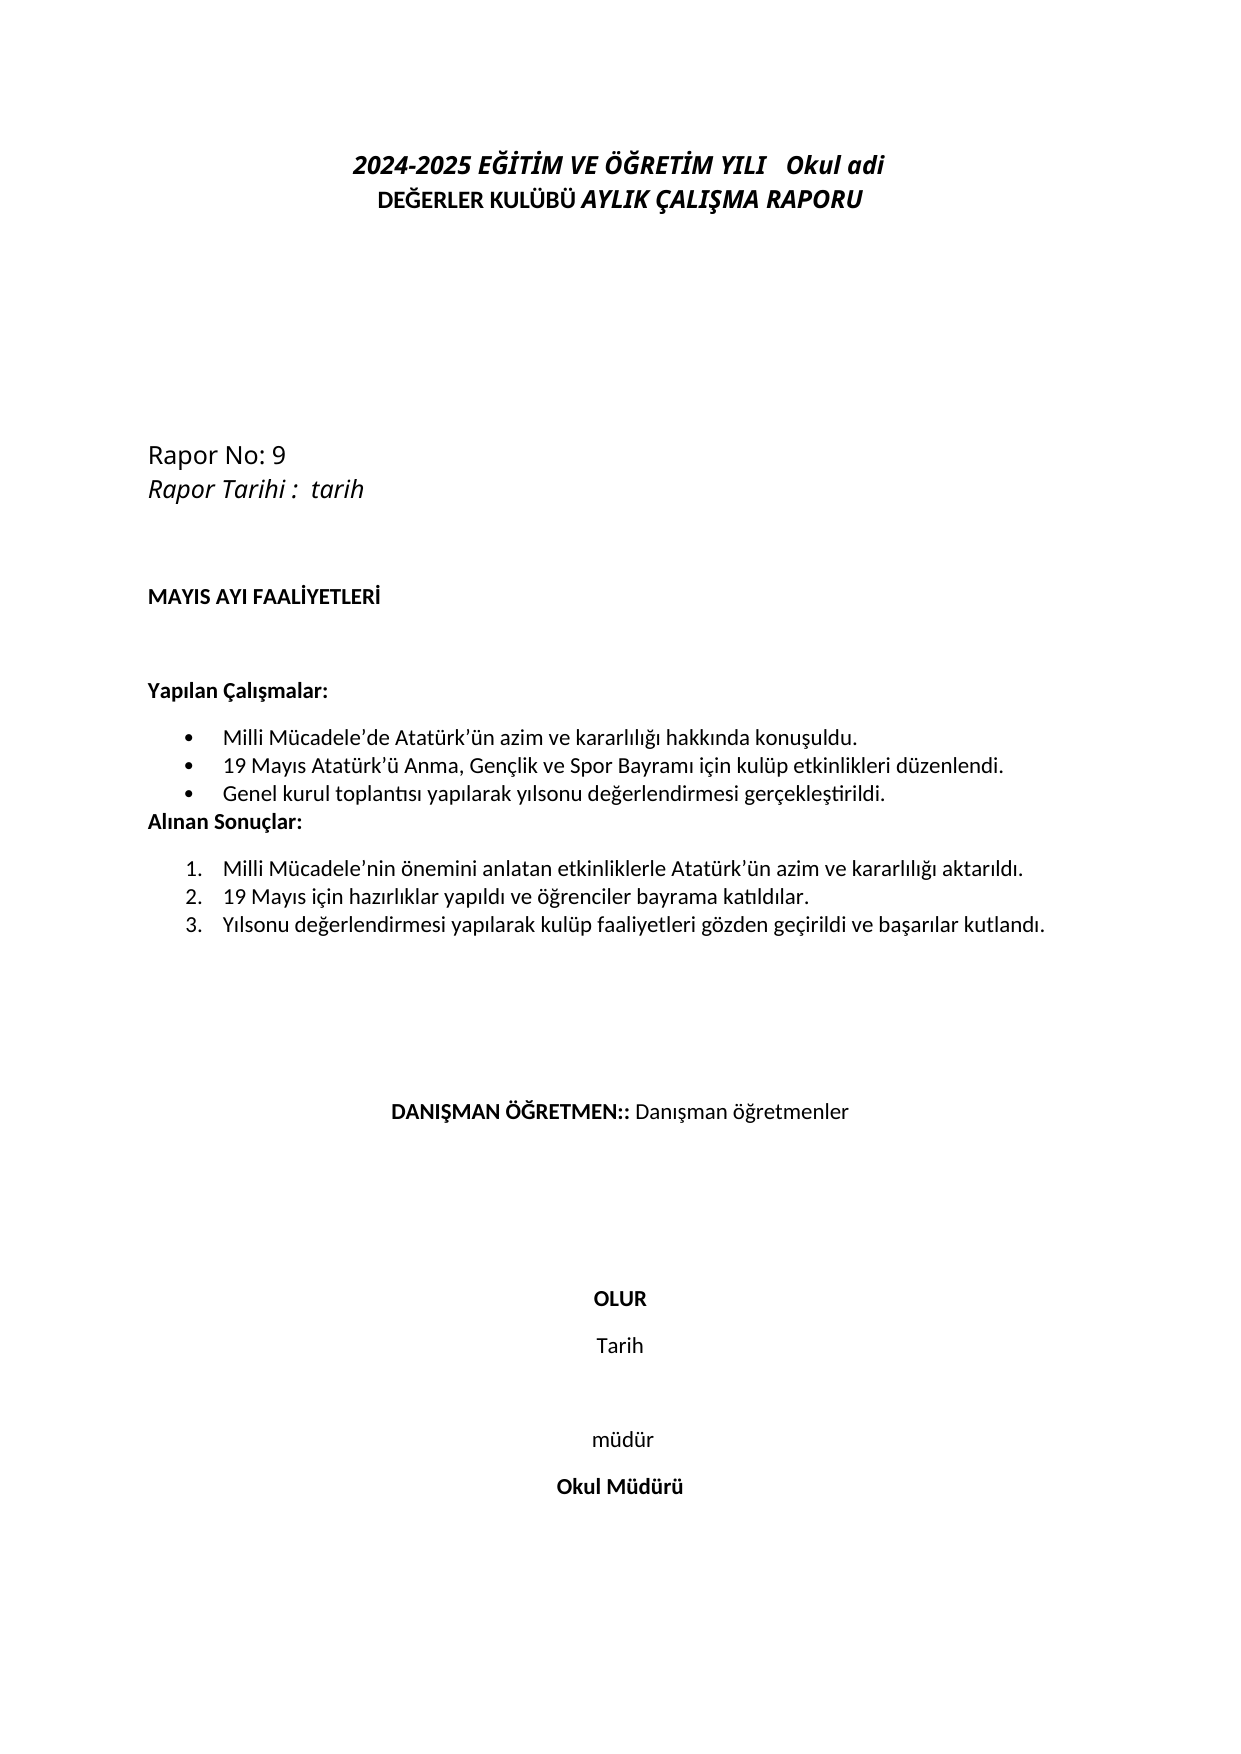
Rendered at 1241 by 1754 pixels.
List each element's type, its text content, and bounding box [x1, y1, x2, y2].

list 19 Mayıs için hazırlıklar yapıldı ve öğrenciler bayrama katıldılar. [185, 882, 1093, 910]
list Genel kurul toplantısı yapılarak yılsonu değerlendirmesi gerçekleştirildi. [185, 779, 1093, 807]
list Milli Mücadele’nin önemini anlatan etkinliklerle Atatürk’ün azim ve kararlılığı aktarıldı. [185, 854, 1093, 882]
list Milli Mücadele’de Atatürk’ün azim ve kararlılığı hakkında konuşuldu. [185, 723, 1093, 751]
text MAYIS AYI FAALİYETLERİ [148, 582, 1093, 611]
text Rapor No: 9 Rapor Tarihi : [148, 403, 1093, 505]
text 2024-2025 EĞİTİM VE ÖĞRETİM YILI DEĞERLER KULÜBÜ AYLIK ÇALIŞMA RAPORU [148, 148, 1093, 216]
list Yılsonu değerlendirmesi yapılarak kulüp faaliyetleri gözden geçirildi ve başarılar kutlandı. [185, 910, 1093, 938]
text DANIŞMAN ÖĞRETMEN:: [148, 1097, 1093, 1125]
text Yapılan Çalışmalar: [148, 676, 1093, 704]
text OLUR [148, 1284, 1093, 1313]
text Alınan Sonuçlar: [148, 807, 1093, 835]
list 19 Mayıs Atatürk’ü Anma, Gençlik ve Spor Bayramı için kulüp etkinlikleri düzenlendi. [185, 751, 1093, 779]
text Okul Müdürü [148, 1472, 1093, 1500]
